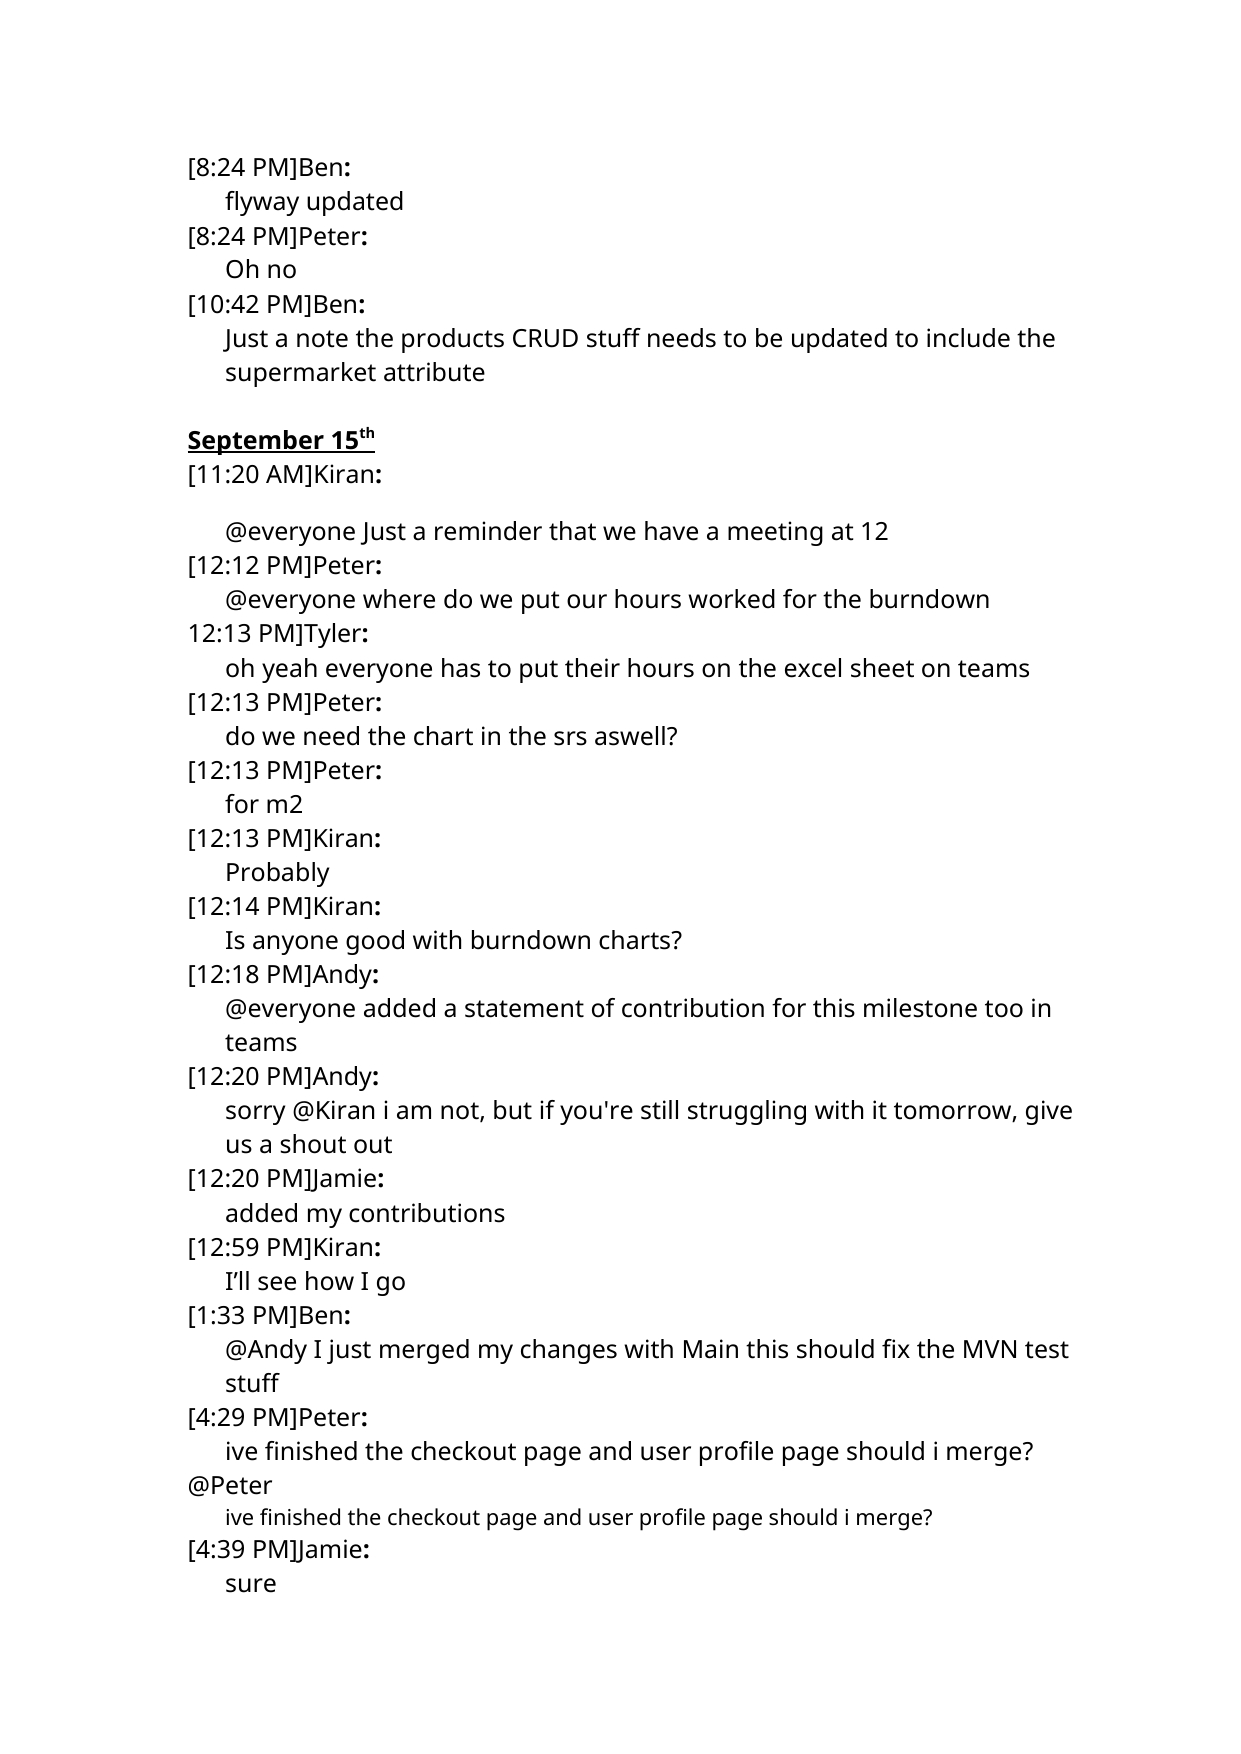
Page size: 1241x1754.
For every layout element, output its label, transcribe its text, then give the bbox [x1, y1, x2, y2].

subtitle [12:12 PM]Peter: [187, 548, 1090, 582]
list sorry @Kiran i am not, but if you're still struggling with it tomorrow, give us a shout out [225, 1093, 1090, 1161]
list @Peter [187, 1468, 1090, 1502]
subtitle [11:20 AM]Kiran: [187, 457, 1090, 491]
list @everyone added a statement of contribution for this milestone too in teams [225, 991, 1090, 1059]
list sure [225, 1566, 1090, 1600]
list for m2 [225, 786, 1090, 821]
subtitle [12:59 PM]Kiran: [187, 1229, 1090, 1263]
subtitle [12:14 PM]Kiran: [187, 889, 1090, 923]
list ive finished the checkout page and user profile page should i merge? [225, 1502, 1090, 1532]
subtitle [8:24 PM]Peter: [187, 218, 1090, 252]
list ive finished the checkout page and user profile page should i merge? [225, 1434, 1090, 1468]
subtitle September 15th [187, 422, 1090, 457]
subtitle [4:29 PM]Peter: [187, 1399, 1090, 1434]
subtitle [12:20 PM]Andy: [187, 1059, 1090, 1093]
subtitle [12:13 PM]Peter: [187, 752, 1090, 786]
subtitle [12:13 PM]Kiran: [187, 821, 1090, 854]
list @everyone where do we put our hours worked for the burndown [225, 582, 1090, 616]
list added my contributions [225, 1195, 1090, 1229]
list oh yeah everyone has to put their hours on the excel sheet on teams [225, 650, 1090, 684]
list @everyone Just a reminder that we have a meeting at 12 [225, 491, 1090, 548]
subtitle [1:33 PM]Ben: [187, 1297, 1090, 1331]
subtitle 12:13 PM]Tyler: [187, 616, 1090, 650]
list do we need the chart in the srs aswell? [225, 718, 1090, 752]
list Probably [225, 854, 1090, 889]
subtitle [12:13 PM]Peter: [187, 684, 1090, 718]
list Oh no [225, 252, 1090, 286]
subtitle [4:39 PM]Jamie: [187, 1532, 1090, 1566]
list I’ll see how I go [225, 1263, 1090, 1297]
list Is anyone good with burndown charts? [225, 923, 1090, 957]
subtitle [12:18 PM]Andy: [187, 957, 1090, 991]
list flyway updated [225, 184, 1090, 218]
list Just a note the products CRUD stuff needs to be updated to include the supermarket attribute [225, 320, 1090, 388]
list @Andy I just merged my changes with Main this should fix the MVN test stuff [225, 1331, 1090, 1399]
subtitle [8:24 PM]Ben: [187, 150, 1090, 184]
subtitle [12:20 PM]Jamie: [187, 1161, 1090, 1195]
subtitle [10:42 PM]Ben: [187, 286, 1090, 320]
